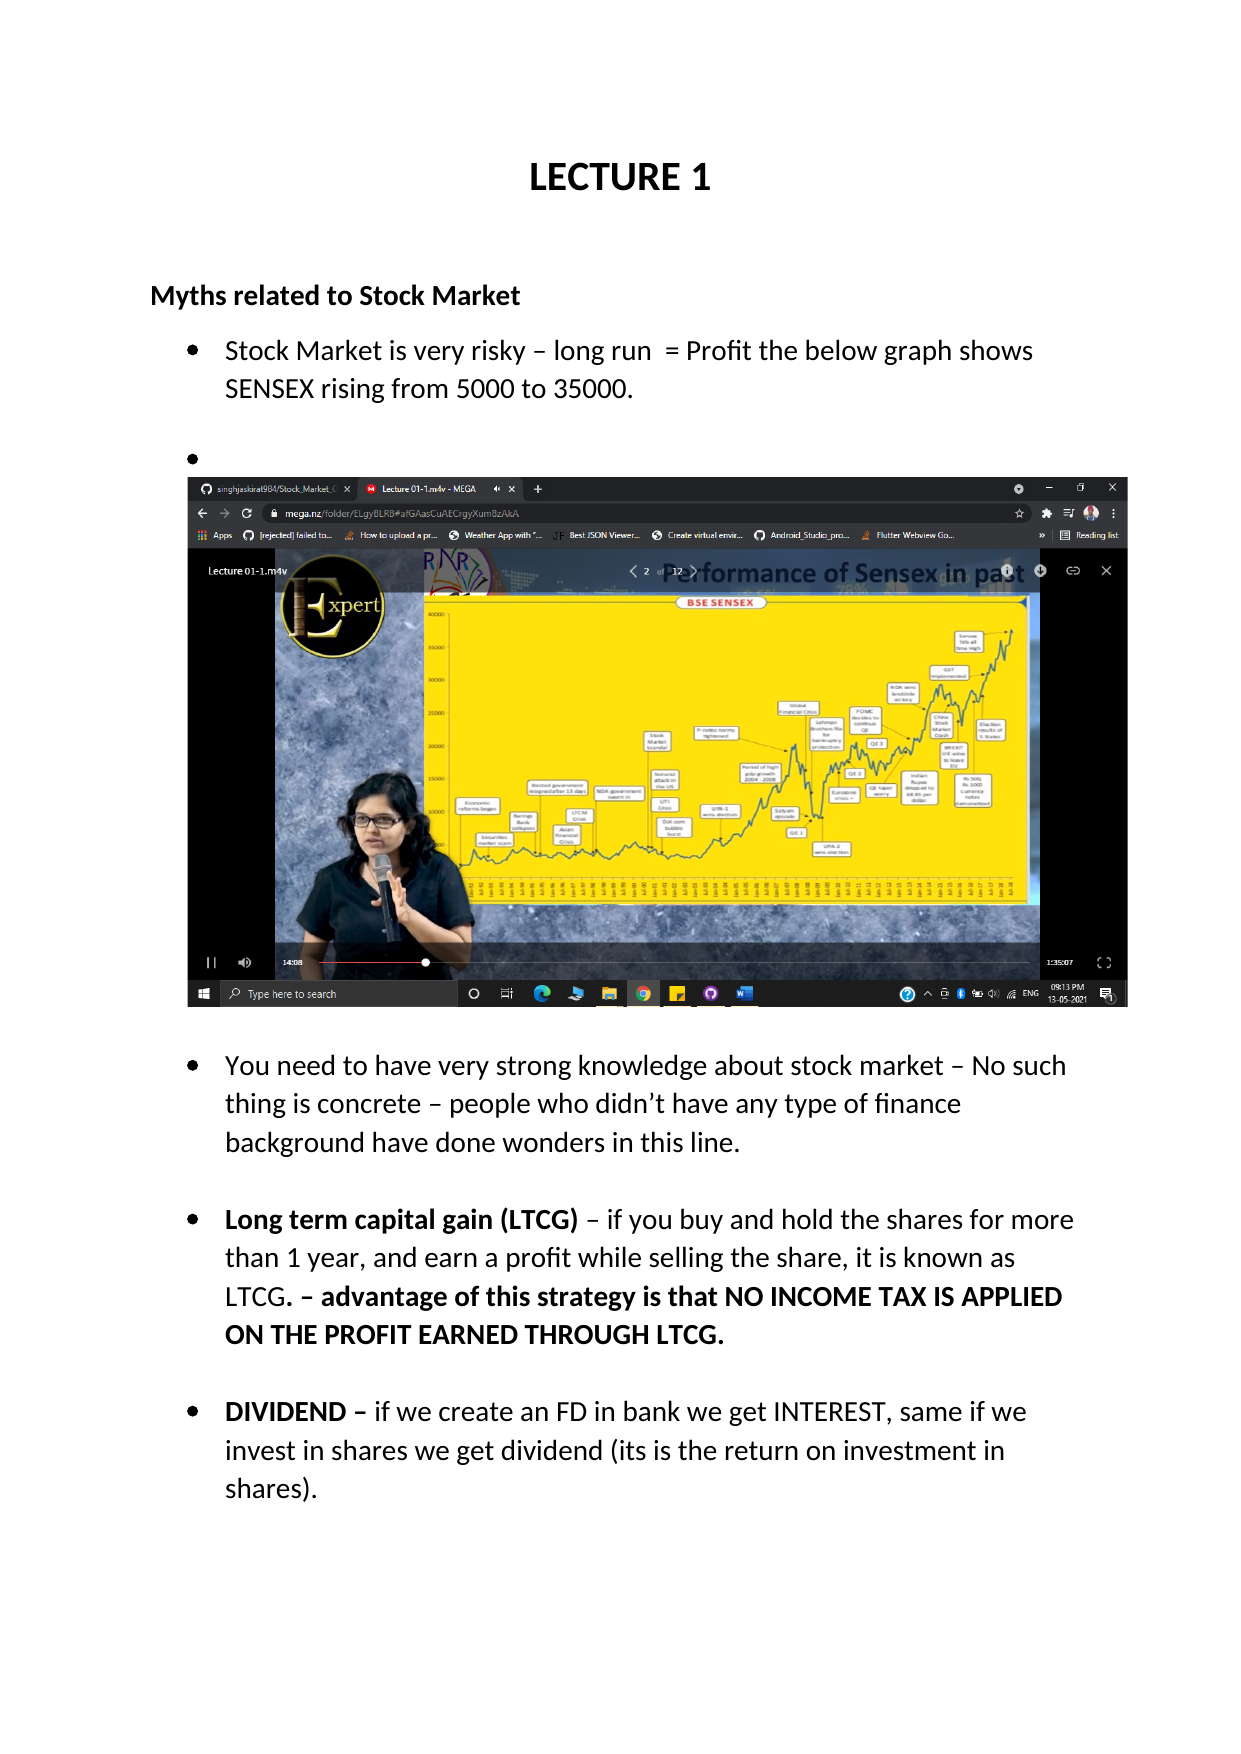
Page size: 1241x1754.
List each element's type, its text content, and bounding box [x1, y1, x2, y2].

list Long term capital gain (LTCG) – if you buy and hold the shares for more than 1 year, and earn a profit while selling the share, it is known as LTCG. – advantage of this strategy is that NO INCOME TAX IS APPLIED ON THE PROFIT EARNED THROUGH LTCG. [187, 1201, 1090, 1352]
list You need to have very strong knowledge about stock market – No such thing is concrete – people who didn’t have any type of finance background have done wonders in this line. [187, 1047, 1090, 1160]
list Stock Market is very risky – long run = Profit the below graph shows SENSEX rising from 5000 to 35000. [187, 332, 1090, 406]
text LECTURE 1 [150, 150, 1090, 201]
picture [187, 477, 1128, 1007]
text Myths related to Stock Market [150, 277, 1090, 312]
list DIVIDEND – if we create an FD in bank we get INTEREST, same if we invest in shares we get dividend (its is the return on investment in shares). [187, 1393, 1090, 1506]
